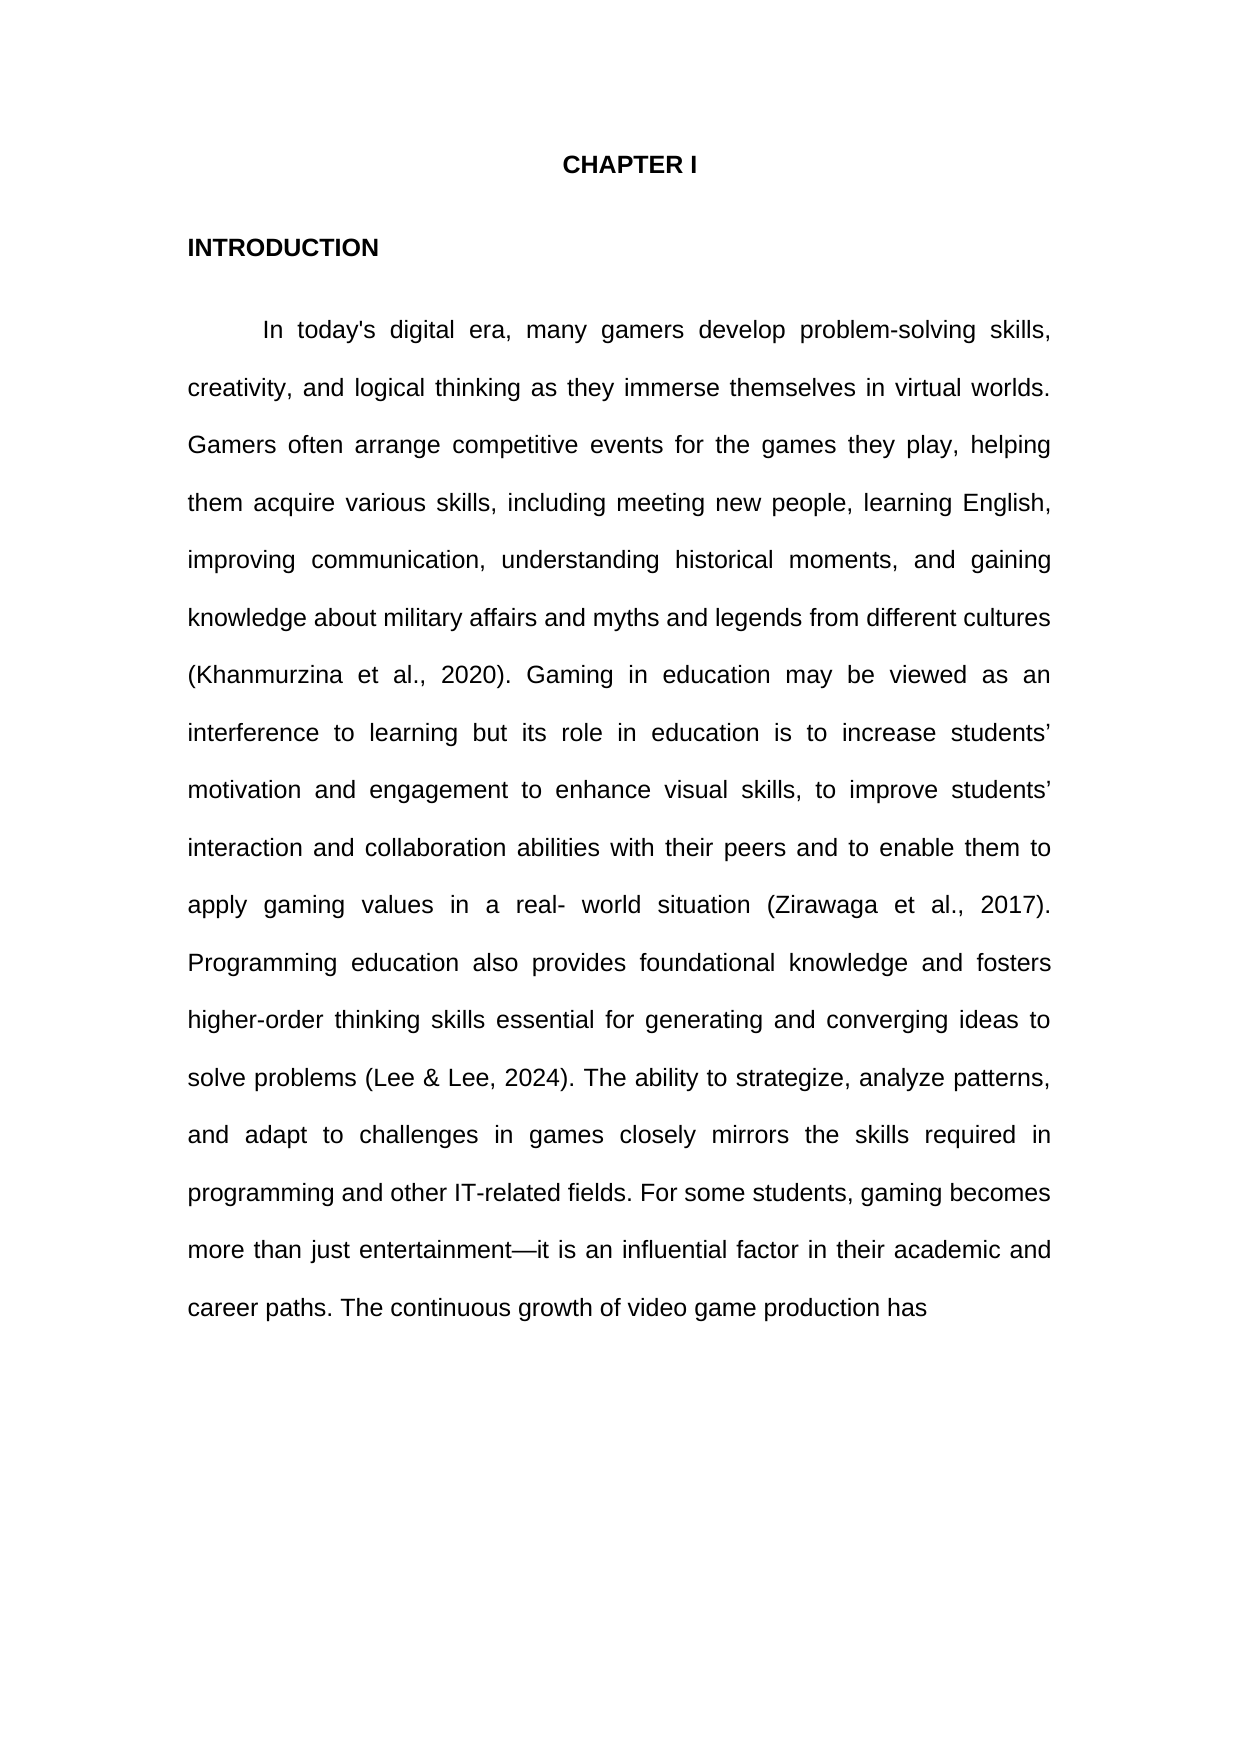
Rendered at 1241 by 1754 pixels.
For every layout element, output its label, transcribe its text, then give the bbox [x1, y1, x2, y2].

text In today's digital era, many gamers develop problem-solving skills, creativity, and logical thinking as they immerse themselves in virtual worlds. Gamers often arrange competitive events for the games they play, helping them acquire various skills, including meeting new people, learning English, improving communication, understanding historical moments, and gaining knowledge about military affairs and myths and legends from different cultures (Khanmurzina et al., 2020). Gaming in education may be viewed as an interference to learning but its role in education is to increase students’ motivation and engagement to enhance visual skills, to improve students’ interaction and collaboration abilities with their peers and to enable them to apply gaming values in a real- world situation (Zirawaga et al., 2017). Programming education also provides foundational knowledge and fosters higher-order thinking skills essential for generating and converging ideas to solve problems (Lee & Lee, 2024). The ability to strategize, analyze patterns, and adapt to challenges in games closely mirrors the skills required in programming and other IT-related fields. For some students, gaming becomes more than just entertainment—it is an influential factor in their academic and career paths. The continuous growth of video game production has [187, 315, 1053, 1321]
text INTRODUCTION [187, 232, 1053, 261]
text CHAPTER I [487, 150, 1053, 179]
